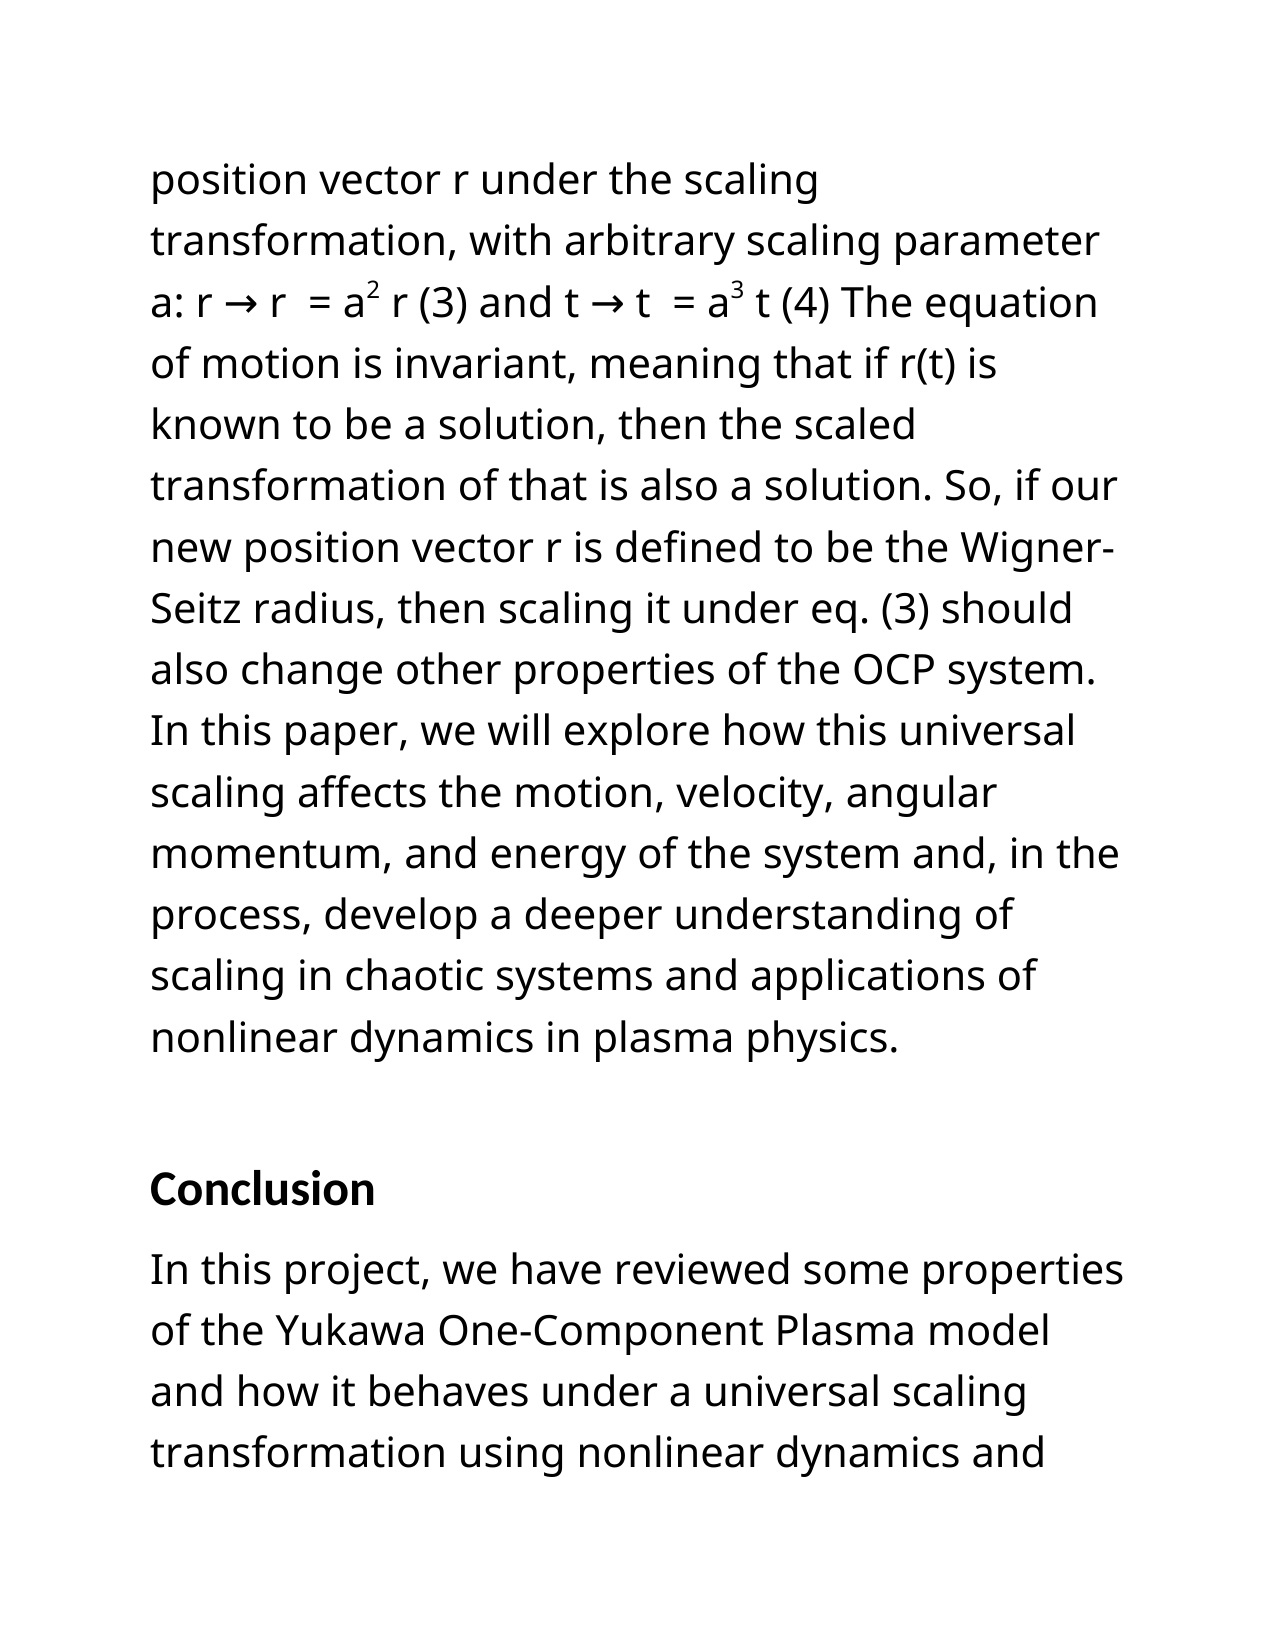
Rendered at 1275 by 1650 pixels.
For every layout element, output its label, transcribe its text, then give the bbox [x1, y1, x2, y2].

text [150, 1239, 1125, 1480]
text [150, 150, 1125, 1064]
text Conclusion [150, 1157, 1125, 1218]
